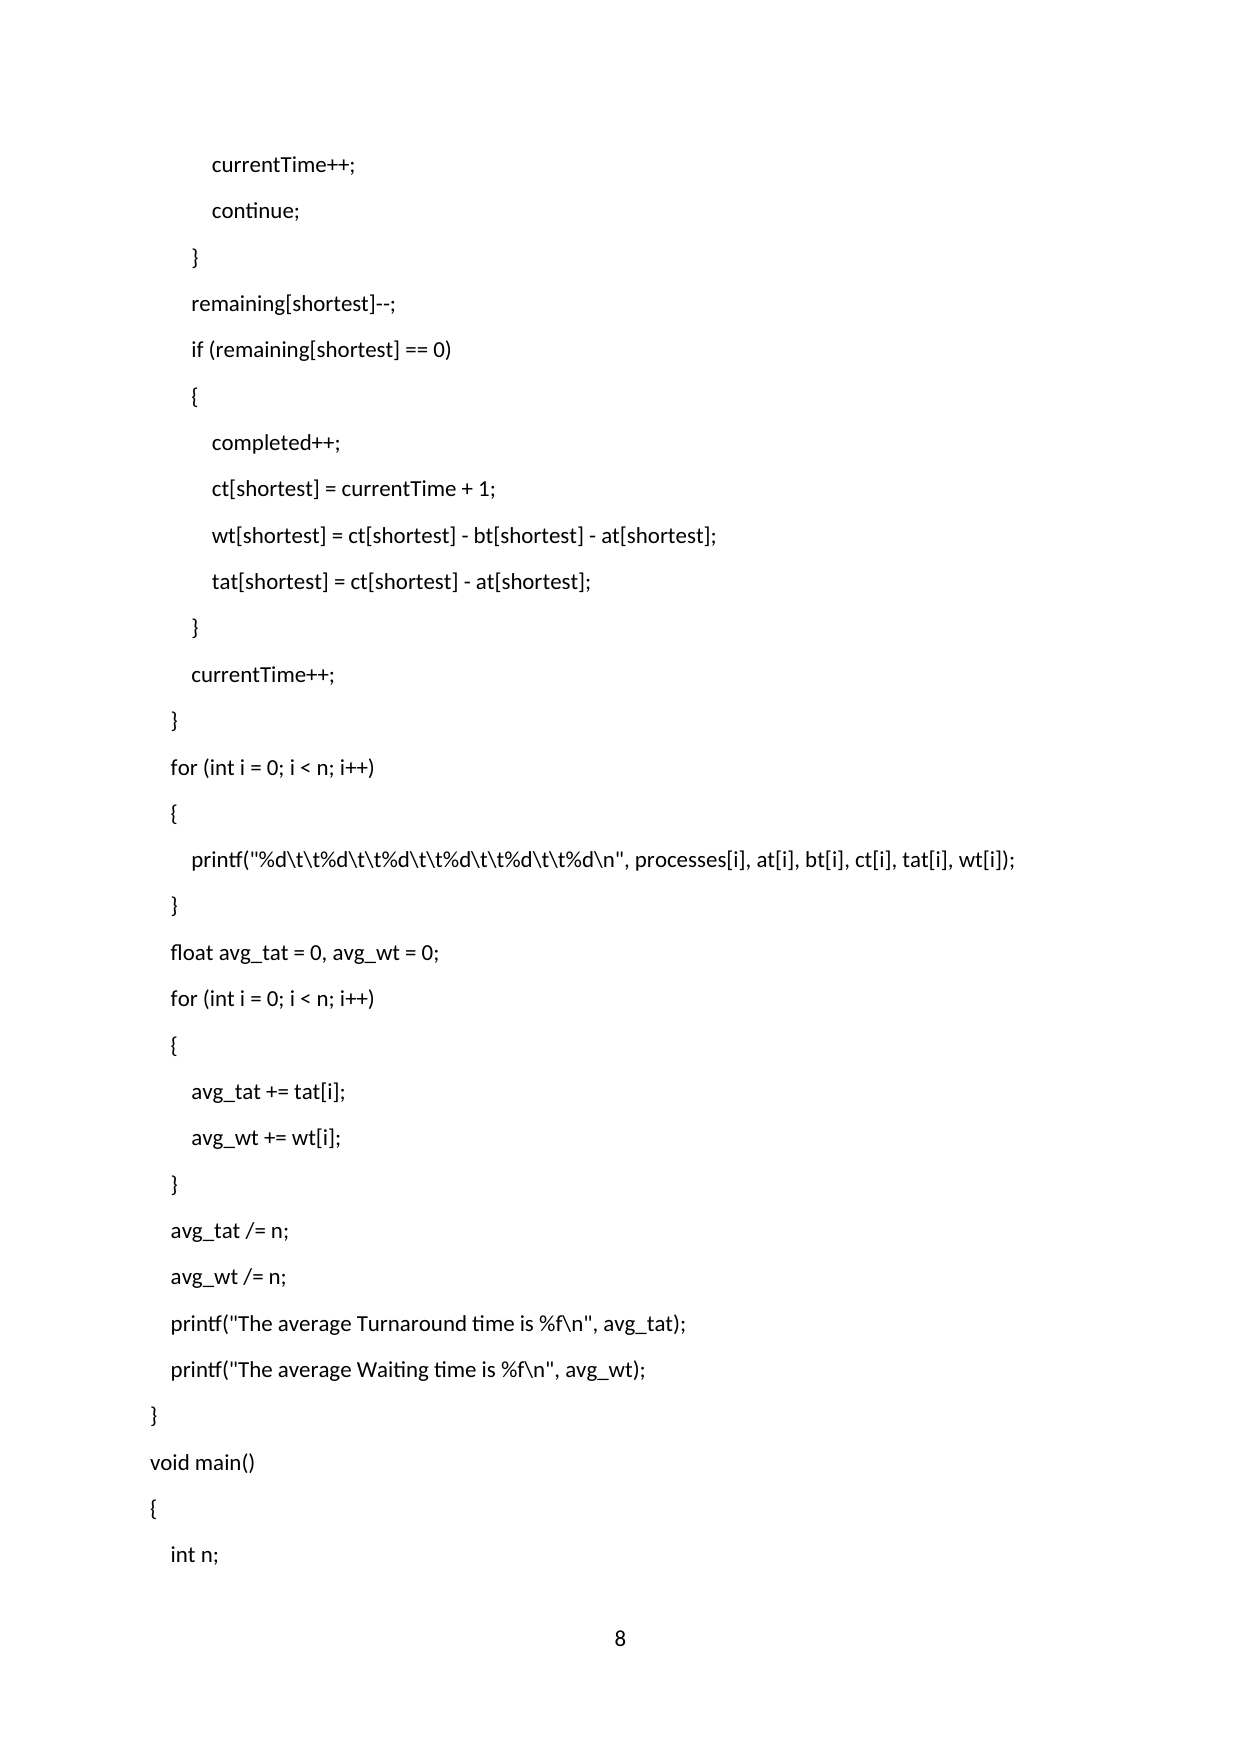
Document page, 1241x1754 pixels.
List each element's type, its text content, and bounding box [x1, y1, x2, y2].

text int n; [150, 1541, 1090, 1569]
text { [150, 799, 1090, 827]
text printf("%d\t\t%d\t\t%d\t\t%d\t\t%d\t\t%d\n", processes[i], at[i], bt[i], ct[i], tat[i], wt[i]); [150, 845, 1090, 873]
text avg_wt /= n; [150, 1262, 1090, 1291]
text if (remaining[shortest] == 0) [150, 335, 1090, 363]
text } [150, 1170, 1090, 1198]
text avg_wt += wt[i]; [150, 1123, 1090, 1151]
text } [150, 892, 1090, 920]
text } [150, 706, 1090, 734]
text } [150, 243, 1090, 271]
text tat[shortest] = ct[shortest] - at[shortest]; [150, 567, 1090, 595]
text float avg_tat = 0, avg_wt = 0; [150, 938, 1090, 966]
text printf("The average Turnaround time is %f\n", avg_tat); [150, 1309, 1090, 1337]
text currentTime++; [150, 150, 1090, 178]
text } [150, 1402, 1090, 1429]
text for (int i = 0; i < n; i++) [150, 984, 1090, 1012]
text { [150, 382, 1090, 410]
text continue; [150, 196, 1090, 224]
text currentTime++; [150, 660, 1090, 688]
text void main() [150, 1448, 1090, 1476]
text avg_tat += tat[i]; [150, 1077, 1090, 1105]
text wt[shortest] = ct[shortest] - bt[shortest] - at[shortest]; [150, 521, 1090, 549]
text remaining[shortest]--; [150, 289, 1090, 317]
text } [150, 613, 1090, 642]
text completed++; [150, 428, 1090, 456]
text { [150, 1494, 1090, 1522]
text ct[shortest] = currentTime + 1; [150, 474, 1090, 502]
text for (int i = 0; i < n; i++) [150, 753, 1090, 781]
text printf("The average Waiting time is %f\n", avg_wt); [150, 1355, 1090, 1383]
text avg_tat /= n; [150, 1216, 1090, 1244]
text { [150, 1031, 1090, 1059]
